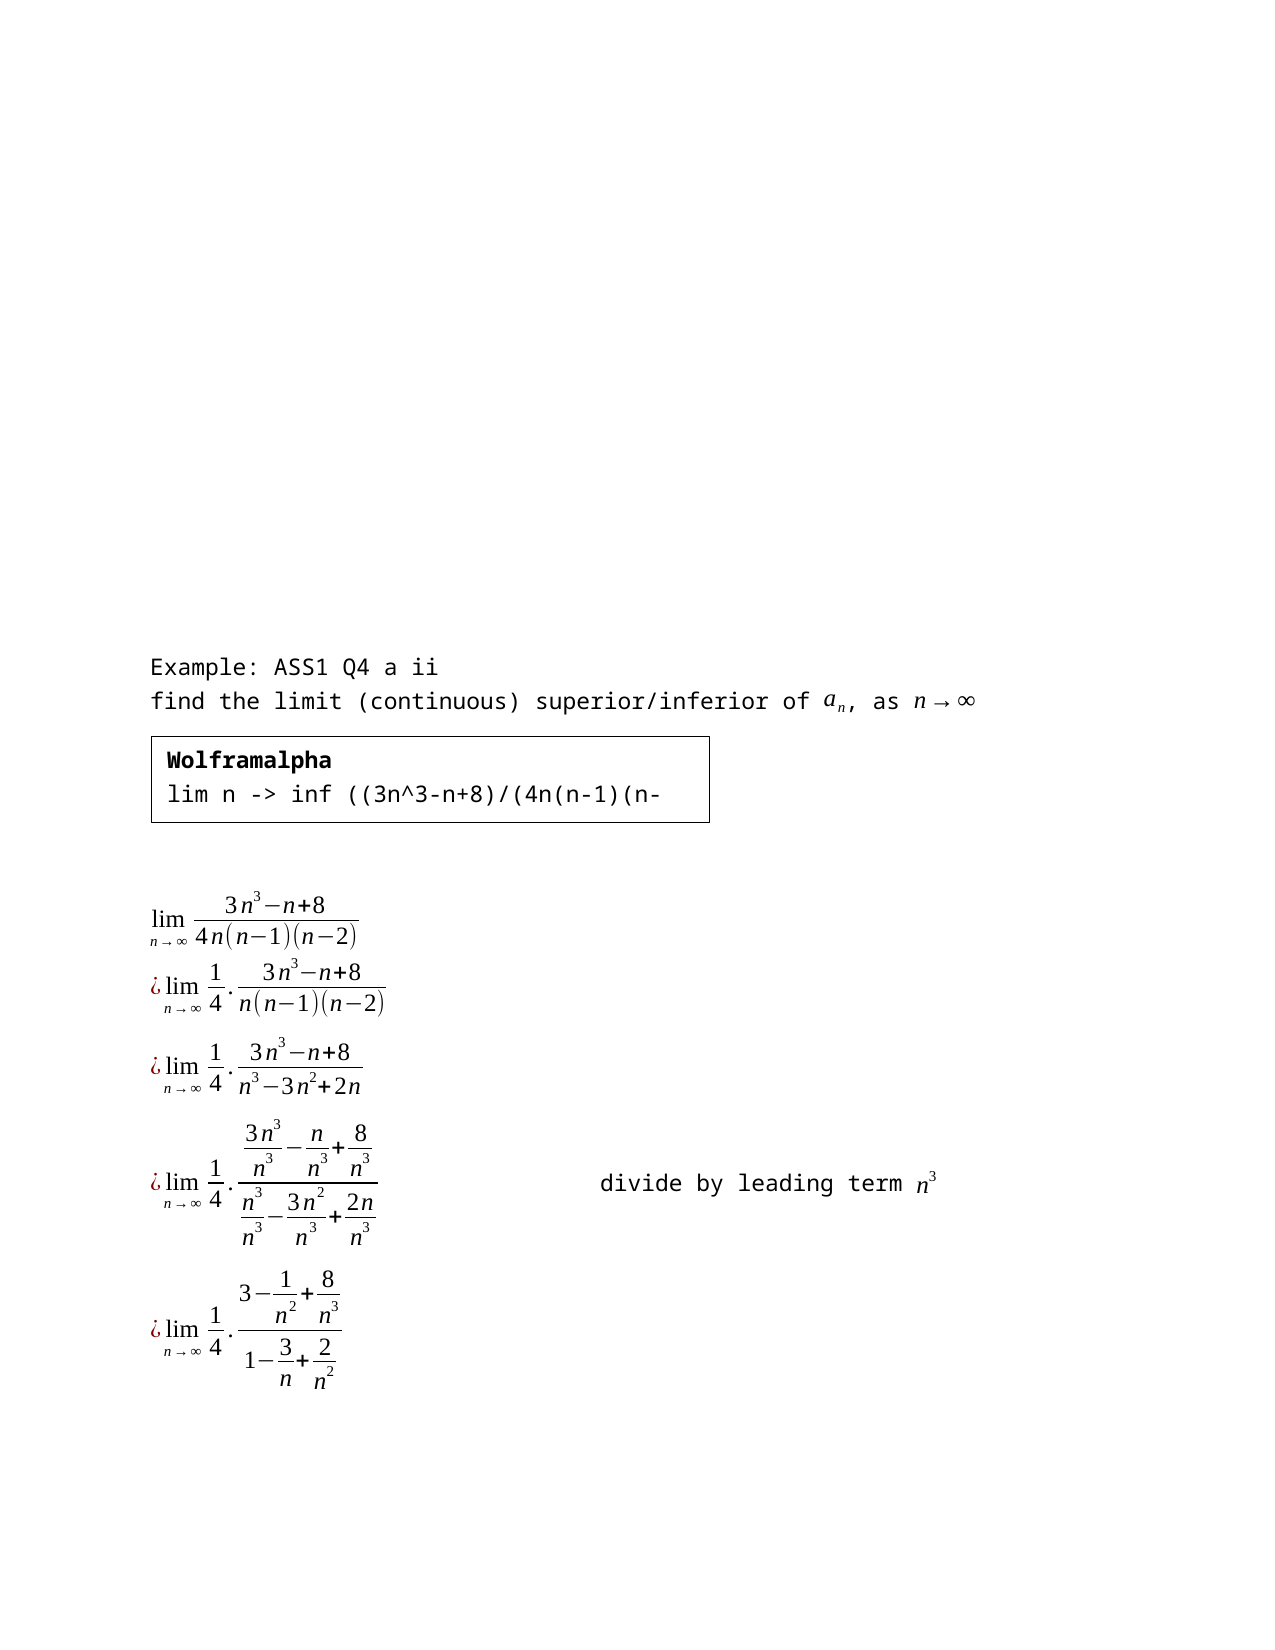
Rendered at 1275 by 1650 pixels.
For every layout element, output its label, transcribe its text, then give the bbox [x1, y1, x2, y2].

text divide by leading term [150, 1115, 1125, 1251]
text find the limit (continuous) superior/inferior of , as [150, 685, 1125, 716]
text Example: ASS1 Q4 a ii [150, 651, 1125, 682]
